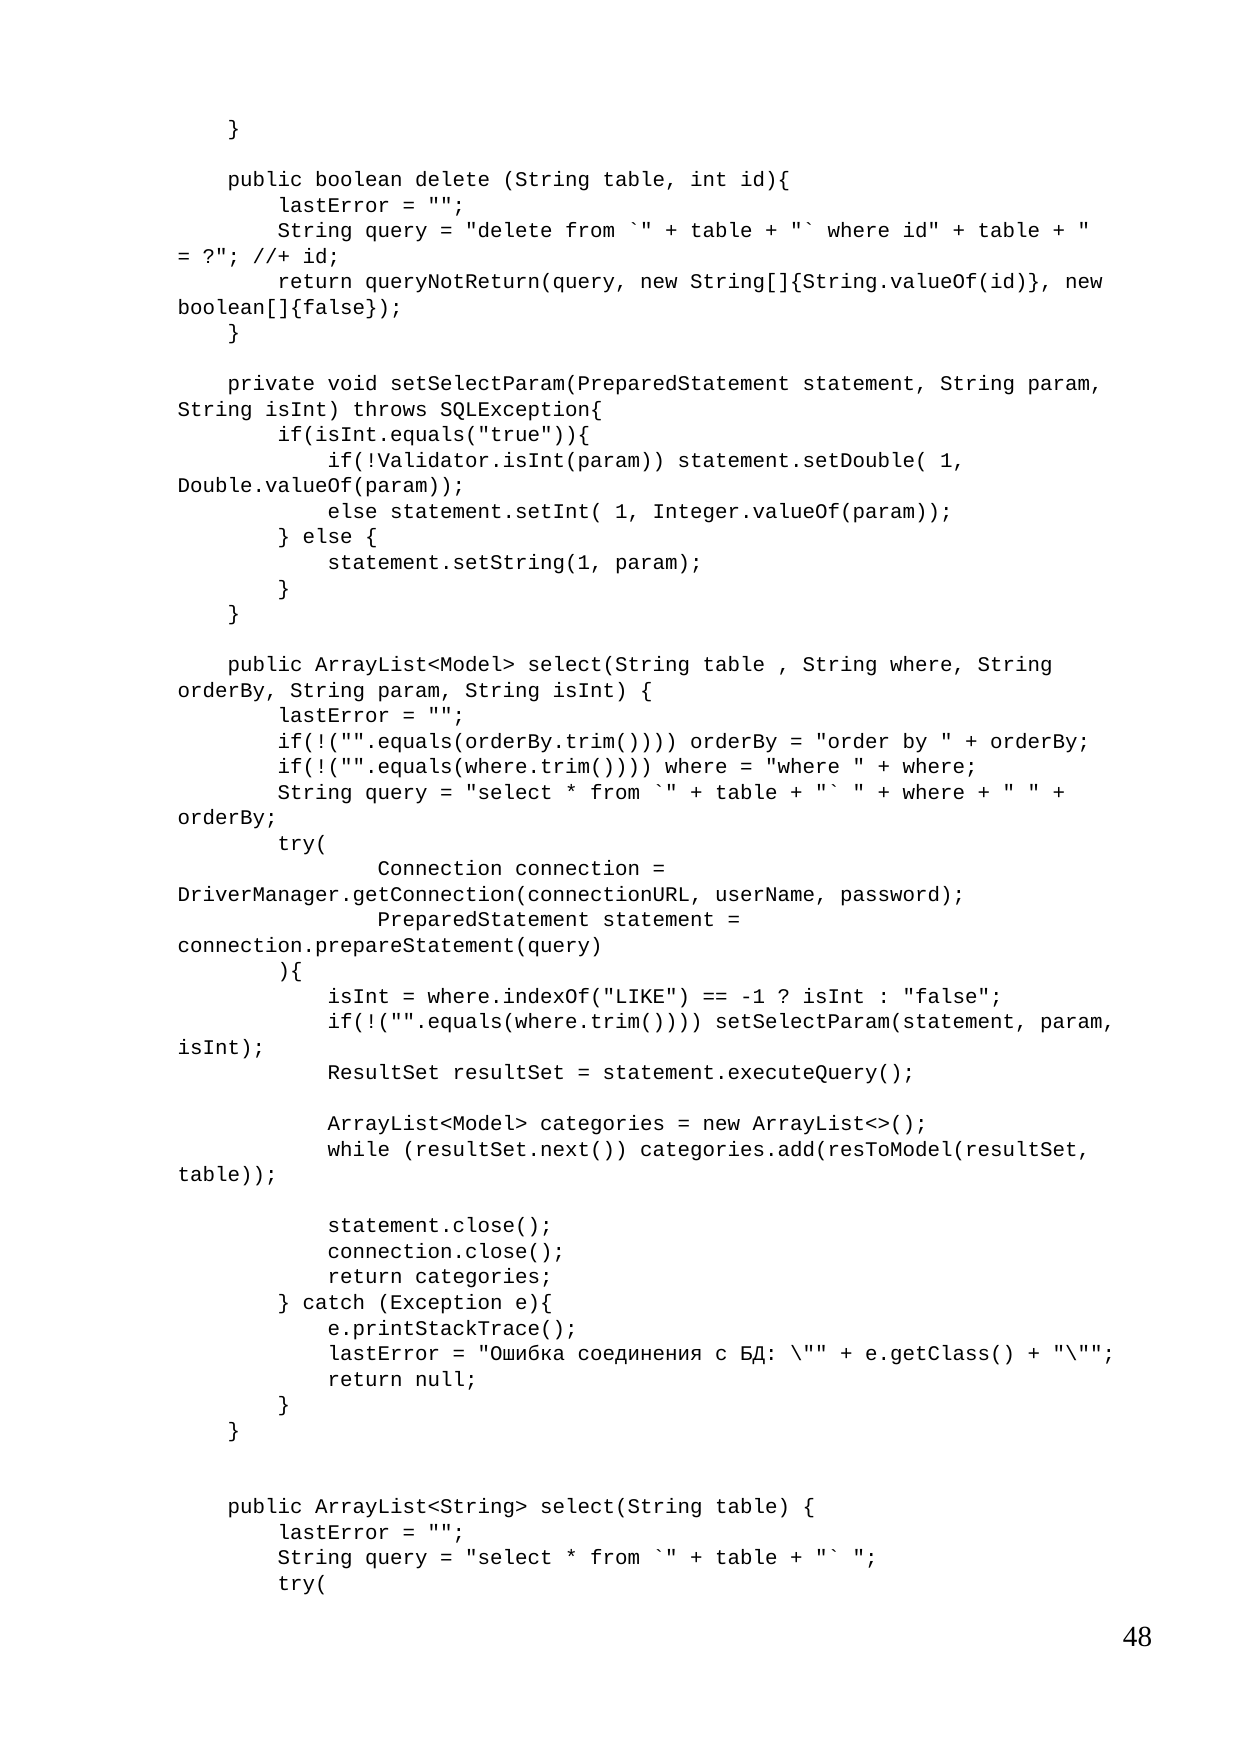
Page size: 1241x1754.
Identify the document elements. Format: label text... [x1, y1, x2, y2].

text ArrayList<Model> categories = new ArrayList<>(); [177, 1113, 1152, 1137]
text Connection connection = DriverManager.getConnection(connectionURL, userName, password); [177, 858, 1152, 907]
text while (resultSet.next()) categories.add(resToModel(resultSet, table)); [177, 1139, 1152, 1188]
text } [177, 577, 1152, 601]
text PreparedStatement statement = connection.prepareStatement(query) [177, 909, 1152, 958]
text return categories; [177, 1267, 1152, 1290]
text } [177, 322, 1152, 346]
text lastError = "Ошибка соединения с БД: \"" + e.getClass() + "\""; [177, 1343, 1152, 1367]
text String query = "select * from `" + table + "` "; [177, 1547, 1152, 1571]
text String query = "select * from `" + table + "` " + where + " " + orderBy; [177, 782, 1152, 831]
text private void setSelectParam(PreparedStatement statement, String param, String isInt) throws SQLException{ [177, 373, 1152, 422]
text return null; [177, 1369, 1152, 1392]
text try( [177, 1573, 1152, 1596]
text ResultSet resultSet = statement.executeQuery(); [177, 1062, 1152, 1086]
text if(!("".equals(orderBy.trim()))) orderBy = "order by " + orderBy; [177, 731, 1152, 754]
text return queryNotReturn(query, new String[]{String.valueOf(id)}, new boolean[]{false}); [177, 271, 1152, 320]
text lastError = ""; [177, 705, 1152, 729]
text if(!("".equals(where.trim()))) setSelectParam(statement, param, isInt); [177, 1011, 1152, 1061]
text statement.setString(1, param); [177, 552, 1152, 576]
text isInt = where.indexOf("LIKE") == -1 ? isInt : "false"; [177, 986, 1152, 1009]
text ){ [177, 960, 1152, 984]
text lastError = ""; [177, 195, 1152, 218]
text } catch (Exception e){ [177, 1292, 1152, 1316]
text else statement.setInt( 1, Integer.valueOf(param)); [177, 501, 1152, 524]
text public boolean delete (String table, int id){ [177, 169, 1152, 193]
text } [177, 1420, 1152, 1443]
text if(!("".equals(where.trim()))) where = "where " + where; [177, 756, 1152, 780]
text } [177, 1394, 1152, 1418]
text String query = "delete from `" + table + "` where id" + table + " = ?"; //+ id; [177, 220, 1152, 269]
text e.printStackTrace(); [177, 1318, 1152, 1341]
text public ArrayList<Model> select(String table , String where, String orderBy, String param, String isInt) { [177, 654, 1152, 703]
text public ArrayList<String> select(String table) { [177, 1496, 1152, 1520]
text statement.close(); [177, 1216, 1152, 1239]
text if(isInt.equals("true")){ [177, 424, 1152, 448]
text } [177, 603, 1152, 627]
text lastError = ""; [177, 1522, 1152, 1545]
text if(!Validator.isInt(param)) statement.setDouble( 1, Double.valueOf(param)); [177, 450, 1152, 499]
text } [177, 118, 1152, 142]
text try( [177, 833, 1152, 856]
text connection.close(); [177, 1241, 1152, 1265]
text } else { [177, 526, 1152, 550]
